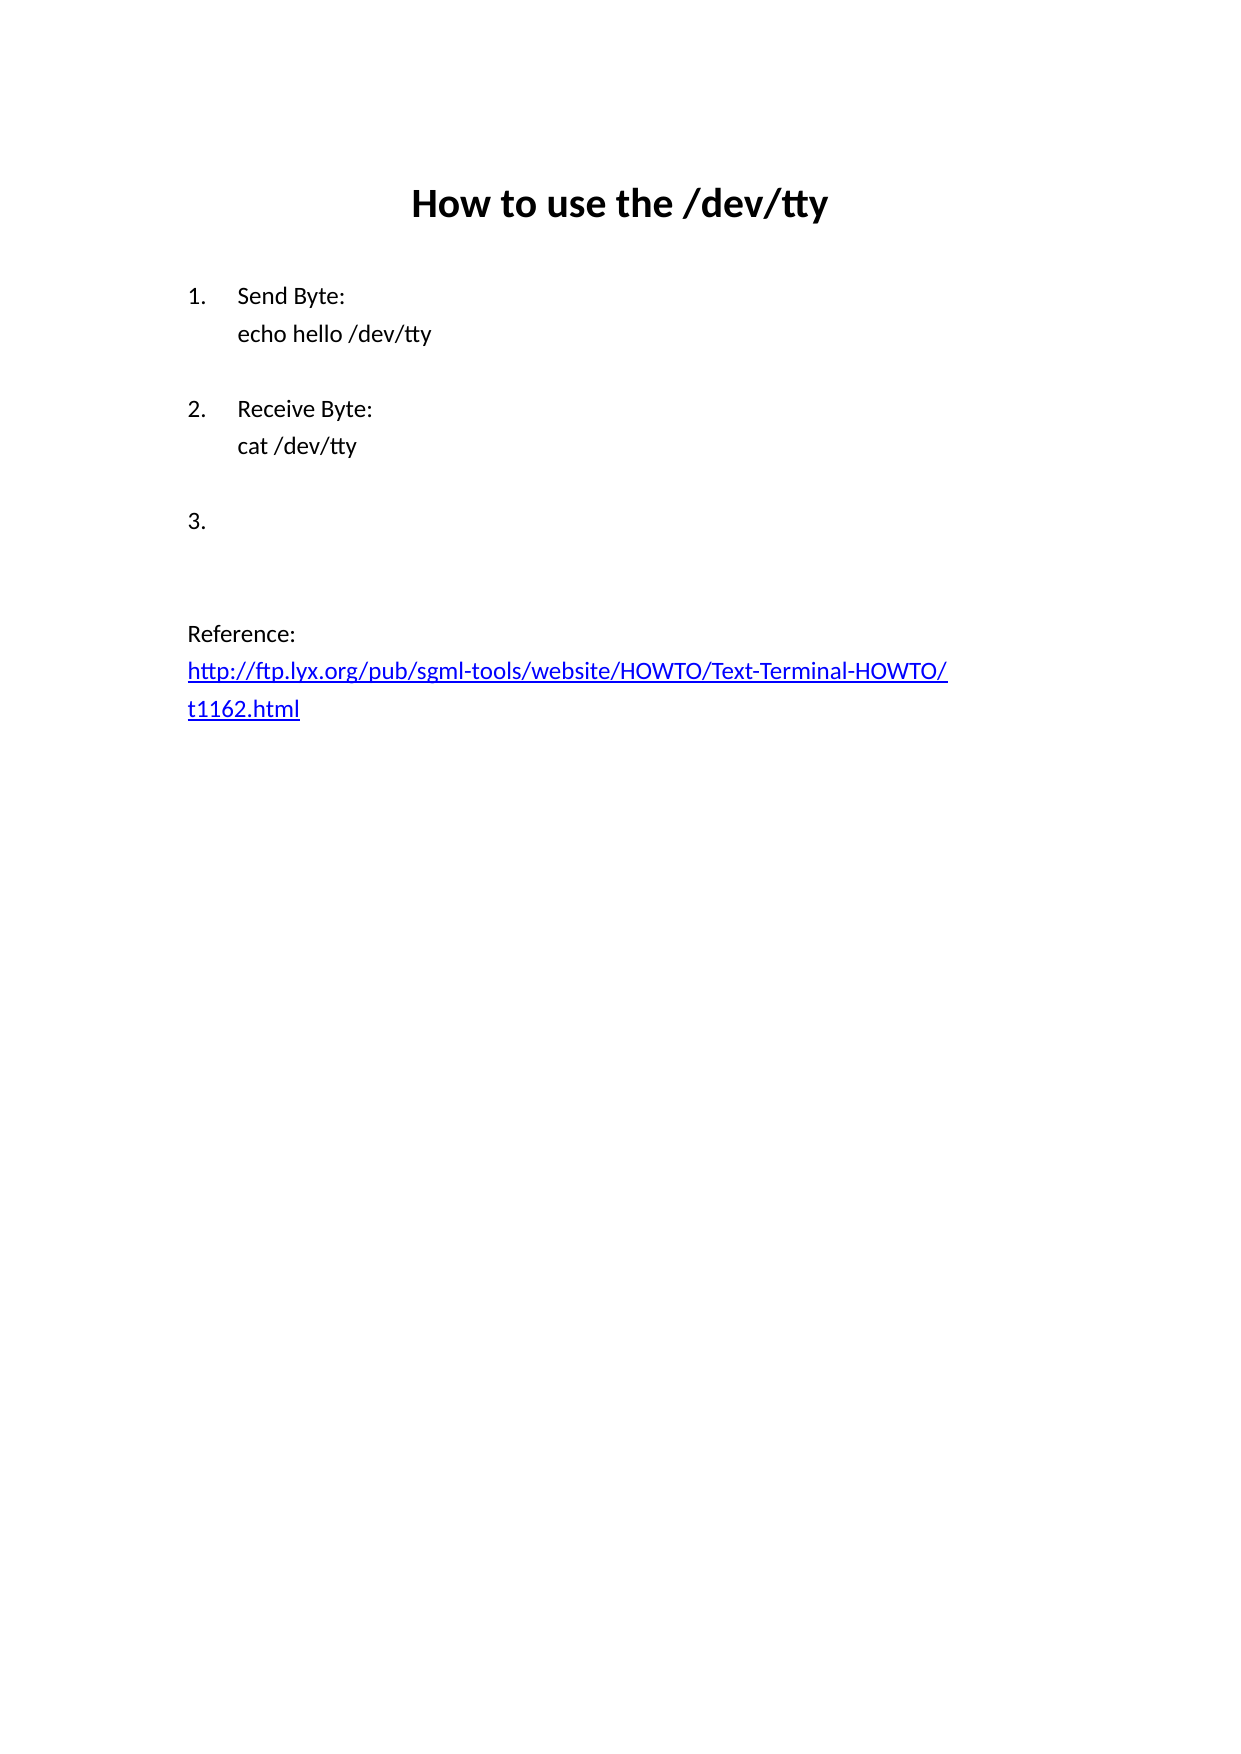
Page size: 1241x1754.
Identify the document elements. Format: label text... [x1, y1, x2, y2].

list Receive Byte: [187, 389, 1053, 427]
text 3. [187, 502, 1053, 539]
text Reference: [187, 614, 1053, 652]
text http://ftp.lyx.org/pub/sgml-tools/website/HOWTO/Text-Terminal-HOWTO/t1162.html [187, 652, 1053, 727]
list echo hello /dev/tty [237, 314, 1053, 352]
list Send Byte: [187, 277, 1053, 314]
text How to use the /dev/tty [187, 164, 1053, 239]
list cat /dev/tty [237, 427, 1053, 464]
